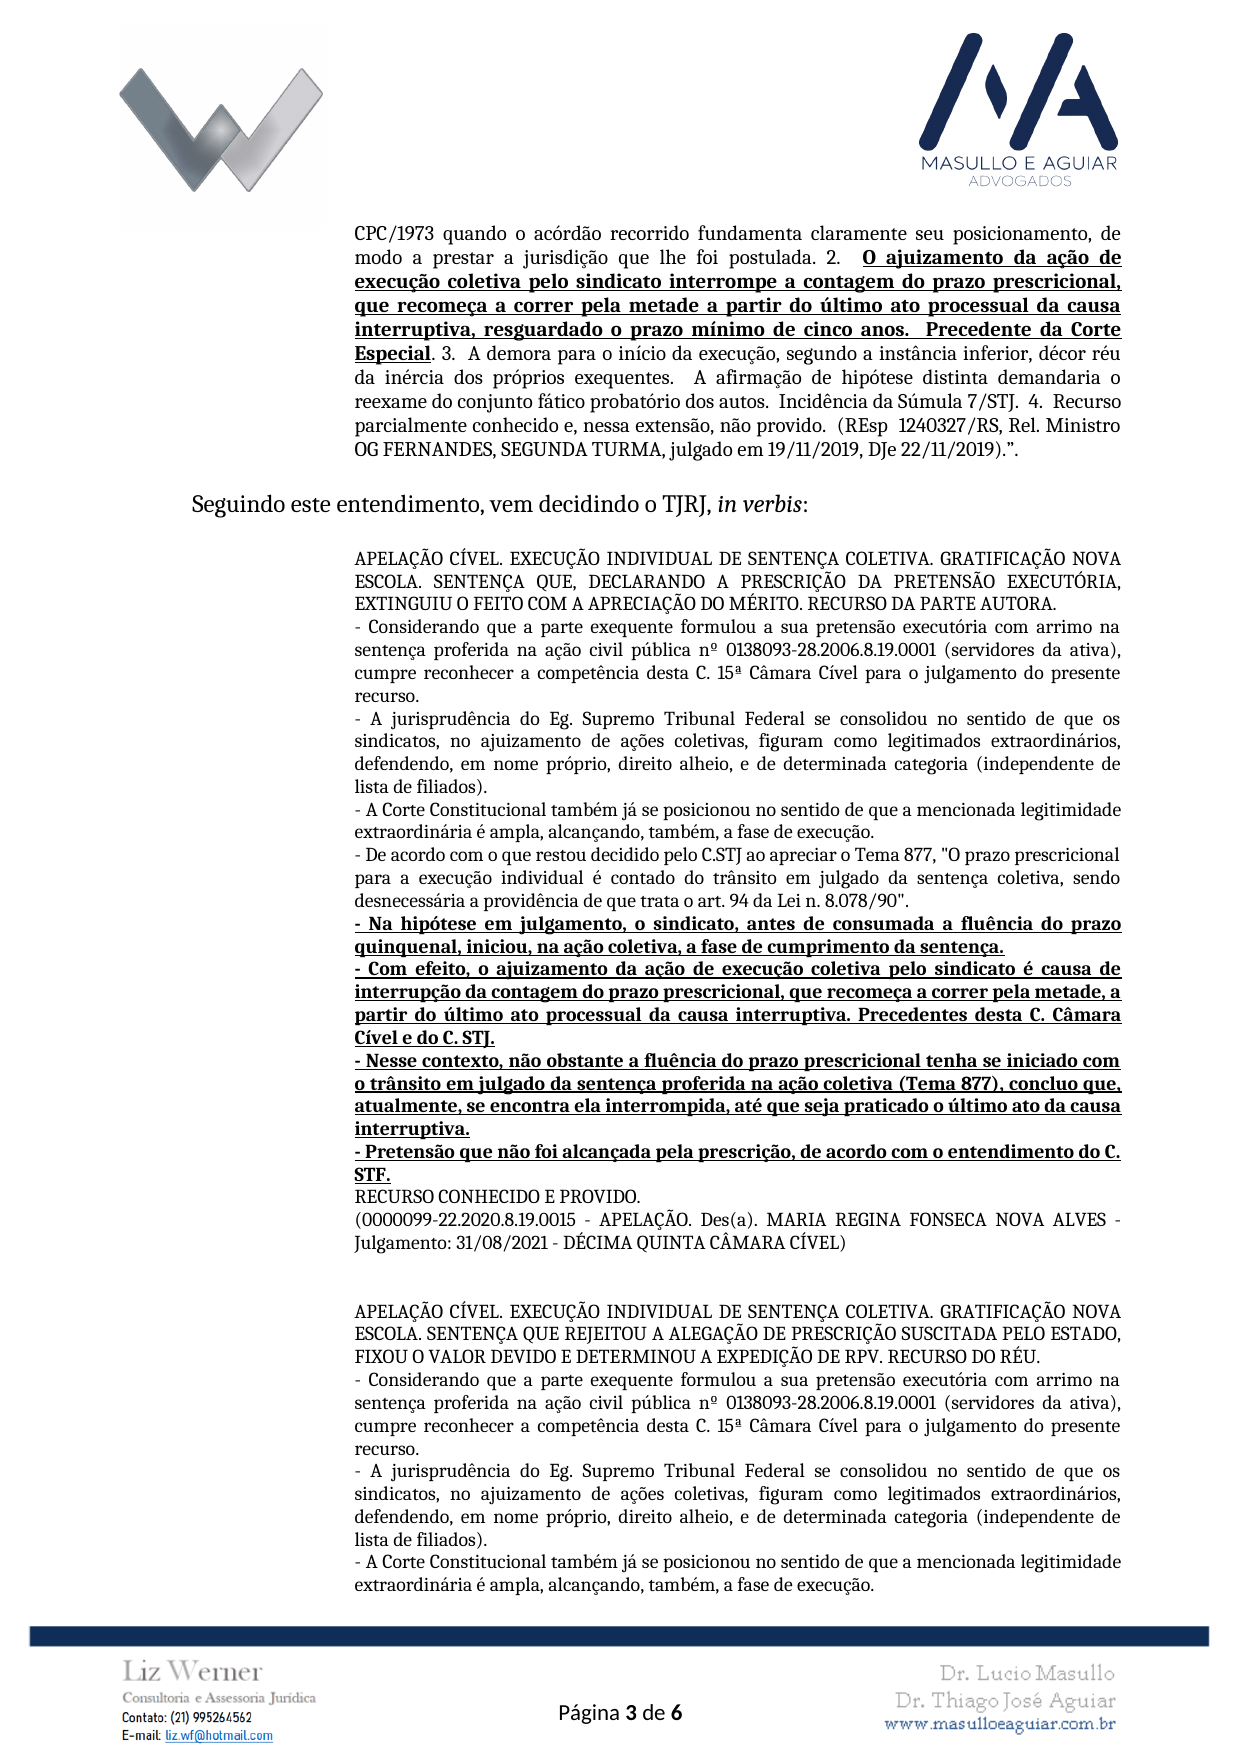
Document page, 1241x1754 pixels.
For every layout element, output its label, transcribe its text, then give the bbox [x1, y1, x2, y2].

text (0000099-22.2020.8.19.0015 - APELAÇÃO. Des(a). MARIA REGINA FONSECA NOVA ALVES - Julgamento: 31/08/2021 - DÉCIMA QUINTA CÂMARA CÍVEL) [354, 1209, 1122, 1254]
text - Considerando que a parte exequente formulou a sua pretensão executória com arrimo na sentença proferida na ação civil pública nº 0138093-28.2006.8.19.0001 (servidores da ativa), cumpre reconhecer a competência desta C. 15ª Câmara Cível para o julgamento do presente recurso. [354, 616, 1122, 707]
text - Pretensão que não foi alcançada pela prescrição, de acordo com o entendimento do C. STF. [354, 1141, 1122, 1186]
text - A Corte Constitucional também já se posicionou no sentido de que a mencionada legitimidade extraordinária é ampla, alcançando, também, a fase de execução. [354, 798, 1122, 844]
text - Nesse contexto, não obstante a fluência do prazo prescricional tenha se iniciado com o trânsito em julgado da sentença proferida na ação coletiva (Tema 877), concluo que, atualmente, se encontra ela interrompida, até que seja praticado o último ato da causa interruptiva. [354, 1115, 1122, 1141]
text - Na hipótese em julgamento, o sindicato, antes de consumada a fluência do prazo quinquenal, iniciou, na ação coletiva, a fase de cumprimento da sentença. [354, 933, 1122, 958]
picture [117, 20, 327, 231]
picture [17, 1617, 1222, 1747]
picture [912, 17, 1122, 190]
text - Com efeito, o ajuizamento da ação de execução coletiva pelo sindicato é causa de interrupção da contagem do prazo prescricional, que recomeça a correr pela metade, a partir do último ato processual da causa interruptiva. Precedentes desta C. Câmara Cível e do C. STJ. [354, 1024, 1122, 1049]
text RECURSO CONHECIDO E PROVIDO. [354, 1186, 1122, 1209]
text - A jurisprudência do Eg. Supremo Tribunal Federal se consolidou no sentido de que os sindicatos, no ajuizamento de ações coletivas, figuram como legitimados extraordinários, defendendo, em nome próprio, direito alheio, e de determinada categoria (independente de lista de filiados). [354, 1460, 1122, 1551]
text - A jurisprudência do Eg. Supremo Tribunal Federal se consolidou no sentido de que os sindicatos, no ajuizamento de ações coletivas, figuram como legitimados extraordinários, defendendo, em nome próprio, direito alheio, e de determinada categoria (independente de lista de filiados). [354, 707, 1122, 798]
text - Com efeito, o ajuizamento da ação de execução coletiva pelo sindicato é causa de interrupção da contagem do prazo prescricional, que recomeça a correr pela metade, a partir do último ato processual da causa interruptiva. Precedentes desta C. Câmara Cível e do C. STJ. [354, 1001, 1122, 1023]
text - Nesse contexto, não obstante a fluência do prazo prescricional tenha se iniciado com o trânsito em julgado da sentença proferida na ação coletiva (Tema 877), concluo que, atualmente, se encontra ela interrompida, até que seja praticado o último ato da causa interruptiva. [354, 1049, 1122, 1091]
text APELAÇÃO CÍVEL. EXECUÇÃO INDIVIDUAL DE SENTENÇA COLETIVA. GRATIFICAÇÃO NOVA ESCOLA. SENTENÇA QUE, DECLARANDO A PRESCRIÇÃO DA PRETENSÃO EXECUTÓRIA, EXTINGUIU O FEITO COM A APRECIAÇÃO DO MÉRITO. RECURSO DA PARTE AUTORA. [354, 547, 1122, 616]
text - De acordo com o que restou decidido pelo C.STJ ao apreciar o Tema 877, "O prazo prescricional para a execução individual é contado do trânsito em julgado da sentença coletiva, sendo desnecessária a providência de que trata o art. 94 da Lei n. 8.078/90". [354, 844, 1122, 912]
text - A Corte Constitucional também já se posicionou no sentido de que a mencionada legitimidade extraordinária é ampla, alcançando, também, a fase de execução. [354, 1551, 1122, 1597]
text - Na hipótese em julgamento, o sindicato, antes de consumada a fluência do prazo quinquenal, iniciou, na ação coletiva, a fase de cumprimento da sentença. [354, 912, 1122, 932]
text APELAÇÃO CÍVEL. EXECUÇÃO INDIVIDUAL DE SENTENÇA COLETIVA. GRATIFICAÇÃO NOVA ESCOLA. SENTENÇA QUE REJEITOU A ALEGAÇÃO DE PRESCRIÇÃO SUSCITADA PELO ESTADO, FIXOU O VALOR DEVIDO E DETERMINOU A EXPEDIÇÃO DE RPV. RECURSO DO RÉU. [354, 1300, 1122, 1369]
text - Nesse contexto, não obstante a fluência do prazo prescricional tenha se iniciado com o trânsito em julgado da sentença proferida na ação coletiva (Tema 877), concluo que, atualmente, se encontra ela interrompida, até que seja praticado o último ato da causa interruptiva. [354, 1092, 1122, 1114]
text - Com efeito, o ajuizamento da ação de execução coletiva pelo sindicato é causa de interrupção da contagem do prazo prescricional, que recomeça a correr pela metade, a partir do último ato processual da causa interruptiva. Precedentes desta C. Câmara Cível e do C. STJ. [354, 978, 1122, 1000]
text - Considerando que a parte exequente formulou a sua pretensão executória com arrimo na sentença proferida na ação civil pública nº 0138093-28.2006.8.19.0001 (servidores da ativa), cumpre reconhecer a competência desta C. 15ª Câmara Cível para o julgamento do presente recurso. [354, 1369, 1122, 1460]
text Seguindo este entendimento, vem decidindo o TJRJ, in verbis: [118, 490, 1122, 519]
